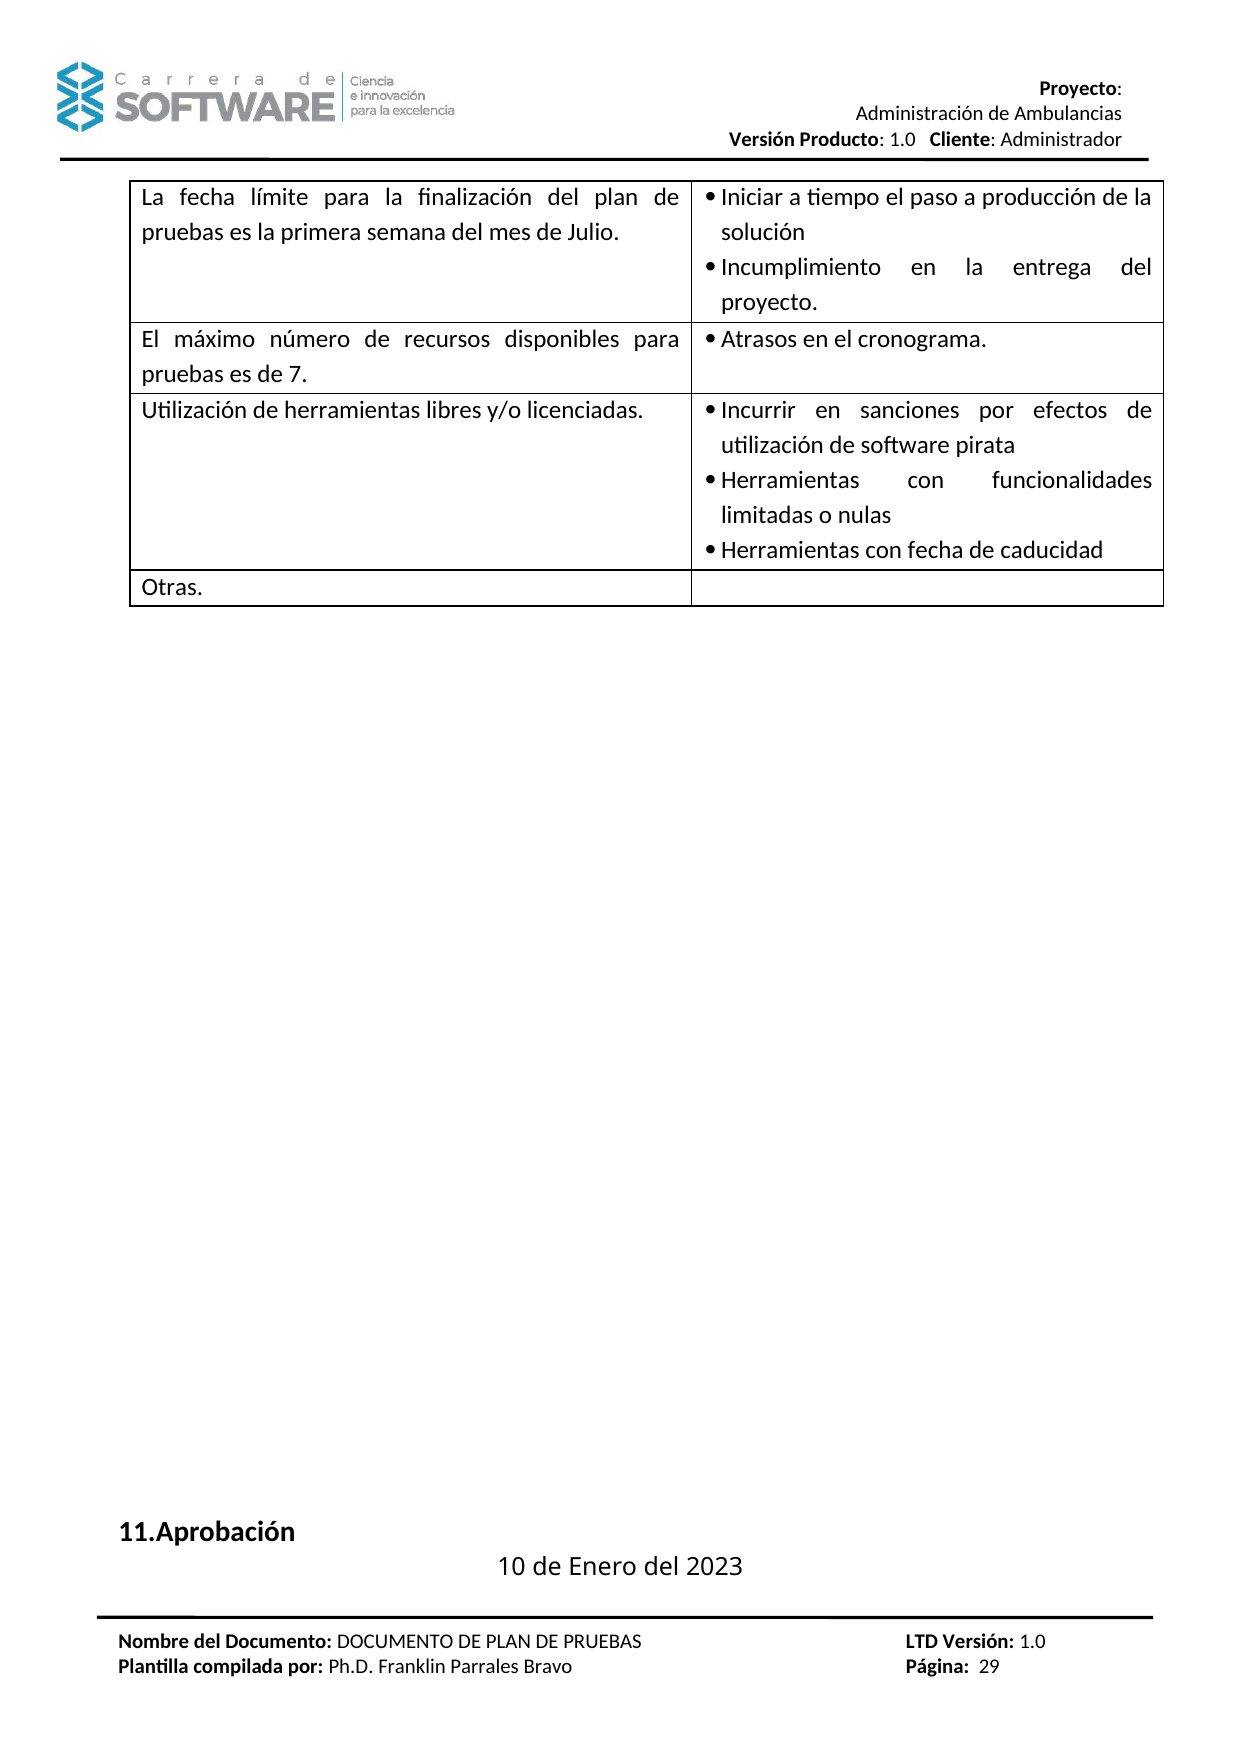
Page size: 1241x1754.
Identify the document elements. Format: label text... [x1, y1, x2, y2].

table_cell Utilización de herramientas libres y/o licenciadas. [131, 394, 691, 569]
table_cell El máximo número de recursos disponibles para pruebas es de 7. [131, 323, 691, 393]
picture [46, 46, 461, 154]
table_cell Iniciar a tiempo el paso a producción de la solución Incumplimiento en la entrega del proyecto. [692, 182, 1163, 321]
table_cell Otras. [131, 571, 691, 605]
text 10 de Enero del 2023 [118, 1549, 1122, 1583]
table_cell Atrasos en el cronograma. [692, 323, 1163, 393]
subtitle Aprobación [118, 1513, 1122, 1549]
table_cell Incurrir en sanciones por efectos de utilización de software pirata Herramientas con funcionalidades limitadas o nulas Herramientas con fecha de caducidad [692, 394, 1163, 569]
table_cell [692, 571, 1163, 605]
table_cell La fecha límite para la finalización del plan de pruebas es la primera semana del mes de Julio. [131, 182, 691, 321]
